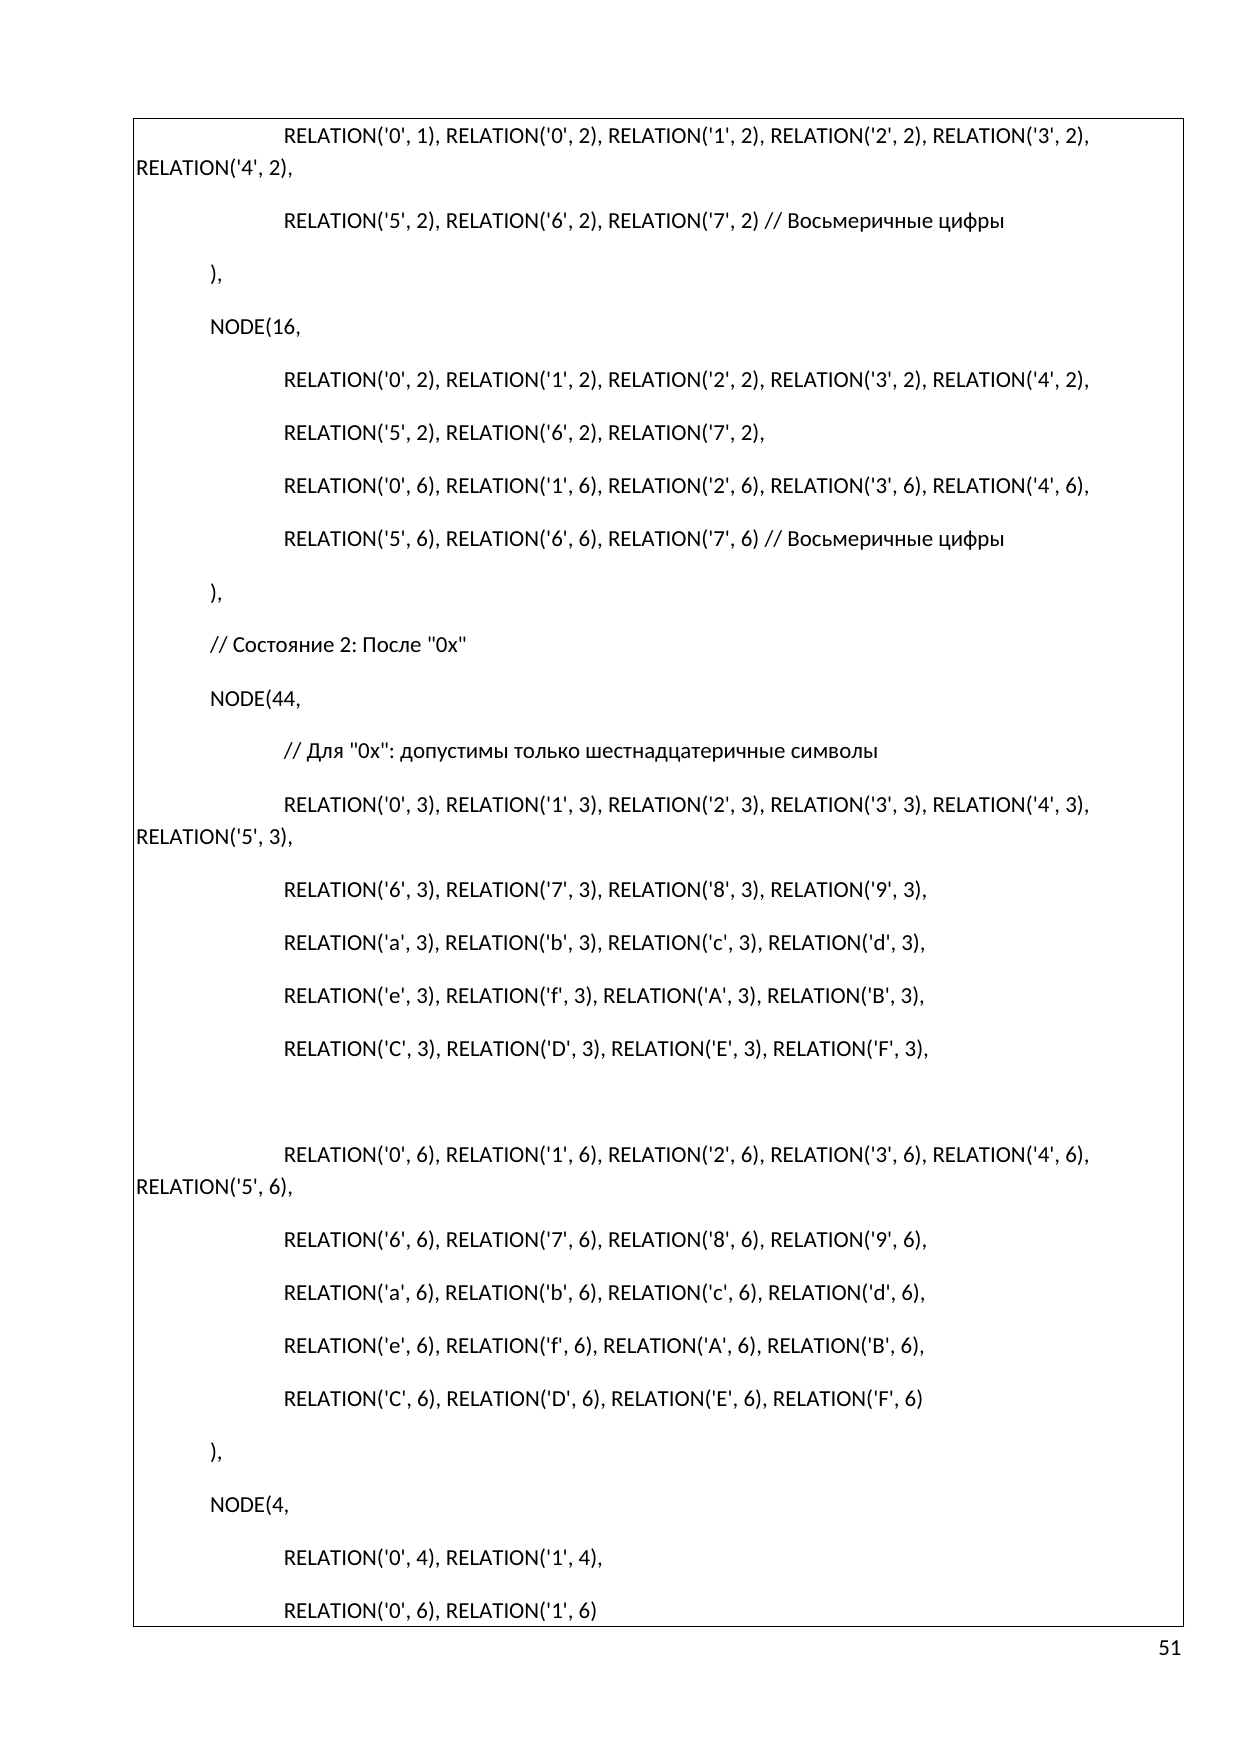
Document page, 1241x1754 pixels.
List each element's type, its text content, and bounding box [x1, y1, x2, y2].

text RELATION('0', 3), RELATION('1', 3), RELATION('2', 3), RELATION('3', 3), RELATION('4', 3), RELATION('5', 3), [134, 787, 1183, 850]
text // Состояние 2: После "0x" [134, 627, 1183, 659]
text RELATION('5', 2), RELATION('6', 2), RELATION('7', 2) // Восьмеричные цифры [134, 203, 1183, 234]
text RELATION('0', 4), RELATION('1', 4), [134, 1540, 1183, 1571]
text ), [134, 256, 1183, 287]
text RELATION('a', 3), RELATION('b', 3), RELATION('c', 3), RELATION('d', 3), [134, 925, 1183, 956]
text RELATION('6', 3), RELATION('7', 3), RELATION('8', 3), RELATION('9', 3), [134, 872, 1183, 903]
text RELATION('0', 6), RELATION('1', 6), RELATION('2', 6), RELATION('3', 6), RELATION('4', 6), RELATION('5', 6), [134, 1137, 1183, 1200]
text RELATION('C', 3), RELATION('D', 3), RELATION('E', 3), RELATION('F', 3), [134, 1031, 1183, 1062]
text NODE(4, [134, 1487, 1183, 1518]
text RELATION('0', 6), RELATION('1', 6), RELATION('2', 6), RELATION('3', 6), RELATION('4', 6), [134, 468, 1183, 499]
text ), [134, 1434, 1183, 1465]
text ), [134, 574, 1183, 606]
text RELATION('e', 3), RELATION('f', 3), RELATION('A', 3), RELATION('B', 3), [134, 978, 1183, 1009]
text RELATION('0', 2), RELATION('1', 2), RELATION('2', 2), RELATION('3', 2), RELATION('4', 2), [134, 362, 1183, 393]
text RELATION('C', 6), RELATION('D', 6), RELATION('E', 6), RELATION('F', 6) [134, 1381, 1183, 1412]
text RELATION('a', 6), RELATION('b', 6), RELATION('c', 6), RELATION('d', 6), [134, 1275, 1183, 1306]
text // Для "0x": допустимы только шестнадцатеричные символы [134, 733, 1183, 765]
text RELATION('0', 6), RELATION('1', 6) [134, 1593, 1183, 1626]
text NODE(16, [134, 309, 1183, 341]
text NODE(44, [134, 681, 1183, 712]
text RELATION('5', 2), RELATION('6', 2), RELATION('7', 2), [134, 415, 1183, 447]
text RELATION('e', 6), RELATION('f', 6), RELATION('A', 6), RELATION('B', 6), [134, 1328, 1183, 1359]
text RELATION('5', 6), RELATION('6', 6), RELATION('7', 6) // Восьмеричные цифры [134, 521, 1183, 553]
text RELATION('6', 6), RELATION('7', 6), RELATION('8', 6), RELATION('9', 6), [134, 1222, 1183, 1253]
text RELATION('0', 1), RELATION('0', 2), RELATION('1', 2), RELATION('2', 2), RELATION('3', 2), RELATION('4', 2), [134, 119, 1183, 181]
